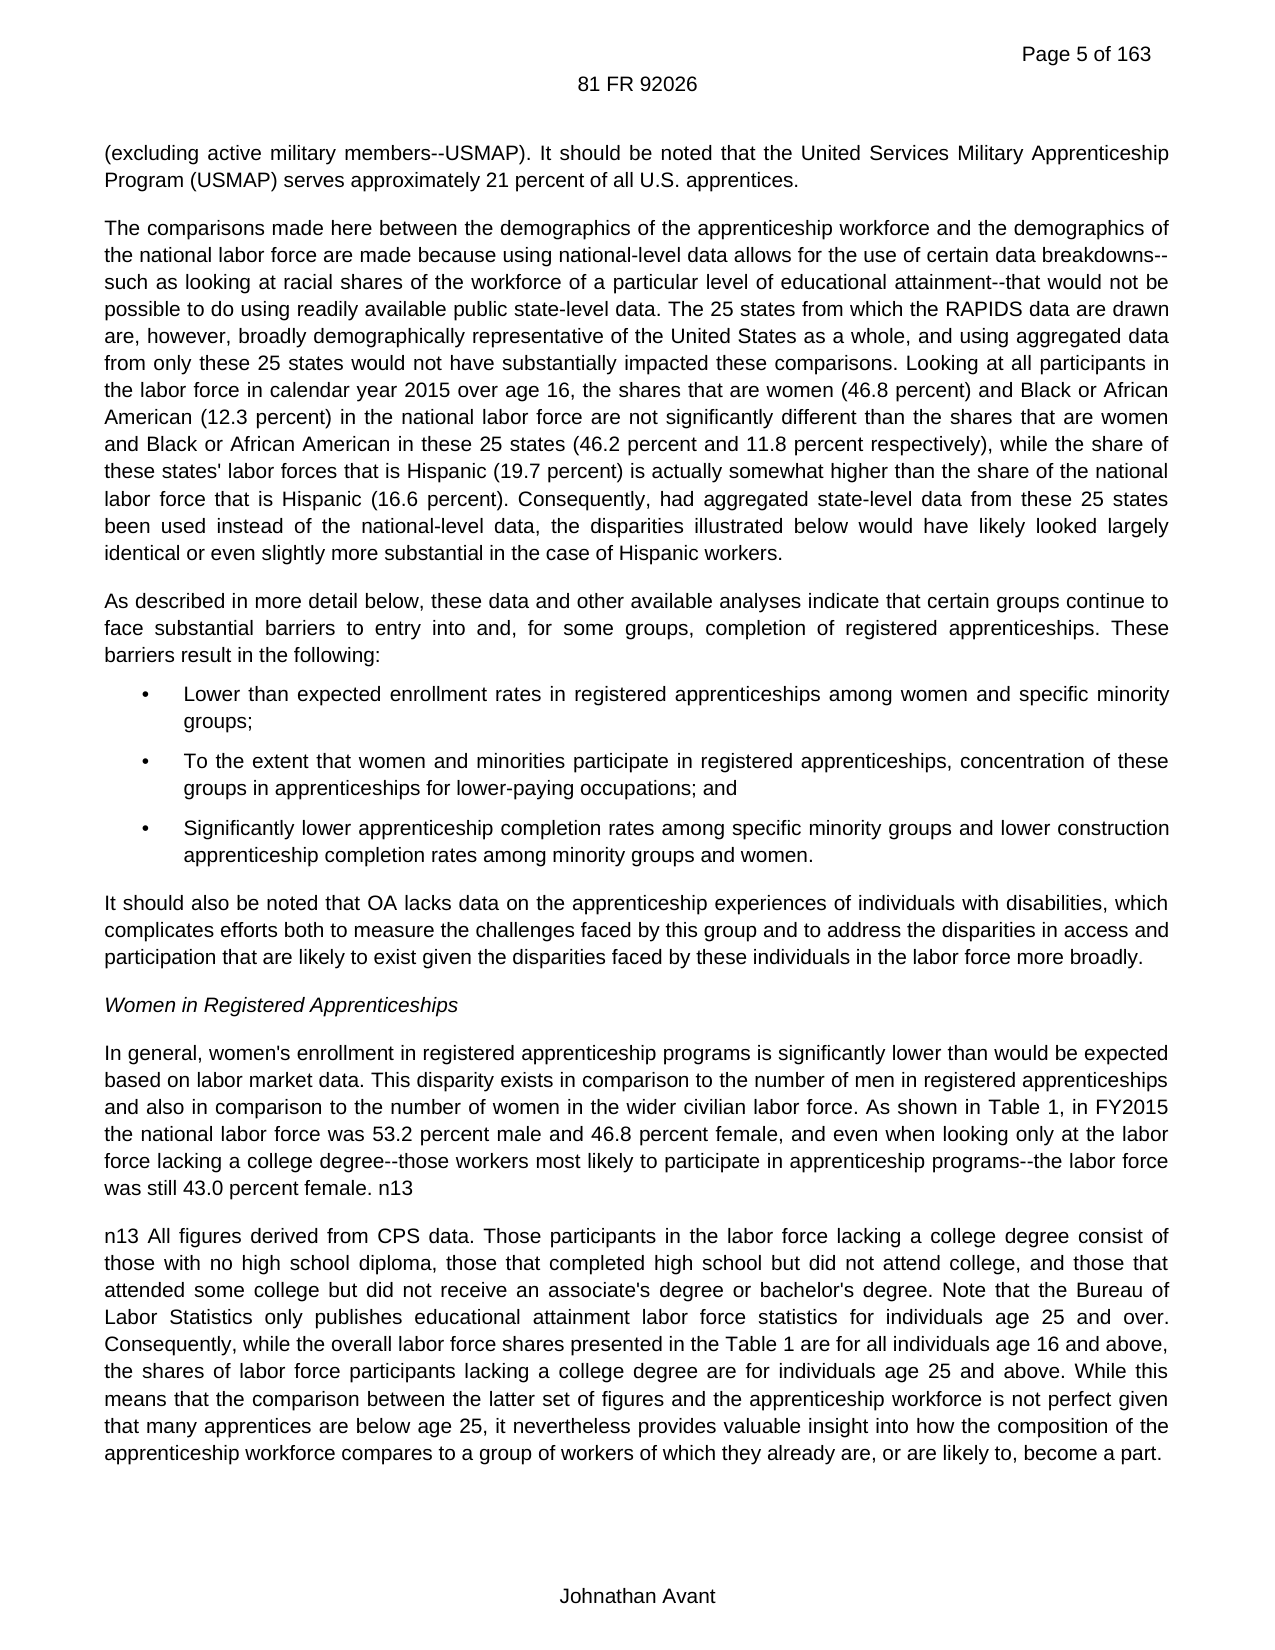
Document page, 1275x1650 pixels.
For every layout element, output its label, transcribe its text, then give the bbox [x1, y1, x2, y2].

list Significantly lower apprenticeship completion rates among specific minority groups and lower construction apprenticeship completion rates among minority groups and women. [142, 812, 1171, 867]
list To the extent that women and minorities participate in registered apprenticeships, concentration of these groups in apprenticeships for lower-paying occupations; and [142, 746, 1171, 800]
text n13 All figures derived from CPS data. Those participants in the labor force lacking a college degree consist of those with no high school diploma, those that completed high school but did not attend college, and those that attended some college but did not receive an associate's degree or bachelor's degree. Note that the Bureau of Labor Statistics only publishes educational attainment labor force statistics for individuals age 25 and over. Consequently, while the overall labor force shares presented in the Table 1 are for all individuals age 16 and above, the shares of labor force participants lacking a college degree are for individuals age 25 and above. While this means that the comparison between the latter set of figures and the apprenticeship workforce is not perfect given that many apprentices are below age 25, it nevertheless provides valuable insight into how the composition of the apprenticeship workforce compares to a group of workers of which they already are, or are likely to, become a part. [104, 1221, 1171, 1464]
text In general, women's enrollment in registered apprenticeship programs is significantly lower than would be expected based on labor market data. This disparity exists in comparison to the number of men in registered apprenticeships and also in comparison to the number of women in the wider civilian labor force. As shown in Table 1, in FY2015 the national labor force was 53.2 percent male and 46.8 percent female, and even when looking only at the labor force lacking a college degree--those workers most likely to participate in apprenticeship programs--the labor force was still 43.0 percent female. n13 [104, 1037, 1171, 1200]
text The comparisons made here between the demographics of the apprenticeship workforce and the demographics of the national labor force are made because using national-level data allows for the use of certain data breakdowns--such as looking at racial shares of the workforce of a particular level of educational attainment--that would not be possible to do using readily available public state-level data. The 25 states from which the RAPIDS data are drawn are, however, broadly demographically representative of the United States as a whole, and using aggregated data from only these 25 states would not have substantially impacted these comparisons. Looking at all participants in the labor force in calendar year 2015 over age 16, the shares that are women (46.8 percent) and Black or African American (12.3 percent) in the national labor force are not significantly different than the shares that are women and Black or African American in these 25 states (46.2 percent and 11.8 percent respectively), while the share of these states' labor forces that is Hispanic (19.7 percent) is actually somewhat higher than the share of the national labor force that is Hispanic (16.6 percent). Consequently, had aggregated state-level data from these 25 states been used instead of the national-level data, the disparities illustrated below would have likely looked largely identical or even slightly more substantial in the case of Hispanic workers. [104, 212, 1171, 564]
text Women in Registered Apprenticeships [104, 989, 1171, 1017]
text It should also be noted that OA lacks data on the apprenticeship experiences of individuals with disabilities, which complicates efforts both to measure the challenges faced by this group and to address the disparities in access and participation that are likely to exist given the disparities faced by these individuals in the labor force more broadly. [104, 887, 1171, 969]
list Lower than expected enrollment rates in registered apprenticeships among women and specific minority groups; [142, 679, 1171, 733]
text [104, 137, 1171, 192]
text As described in more detail below, these data and other available analyses indicate that certain groups continue to face substantial barriers to entry into and, for some groups, completion of registered apprenticeships. These barriers result in the following: [104, 585, 1171, 667]
